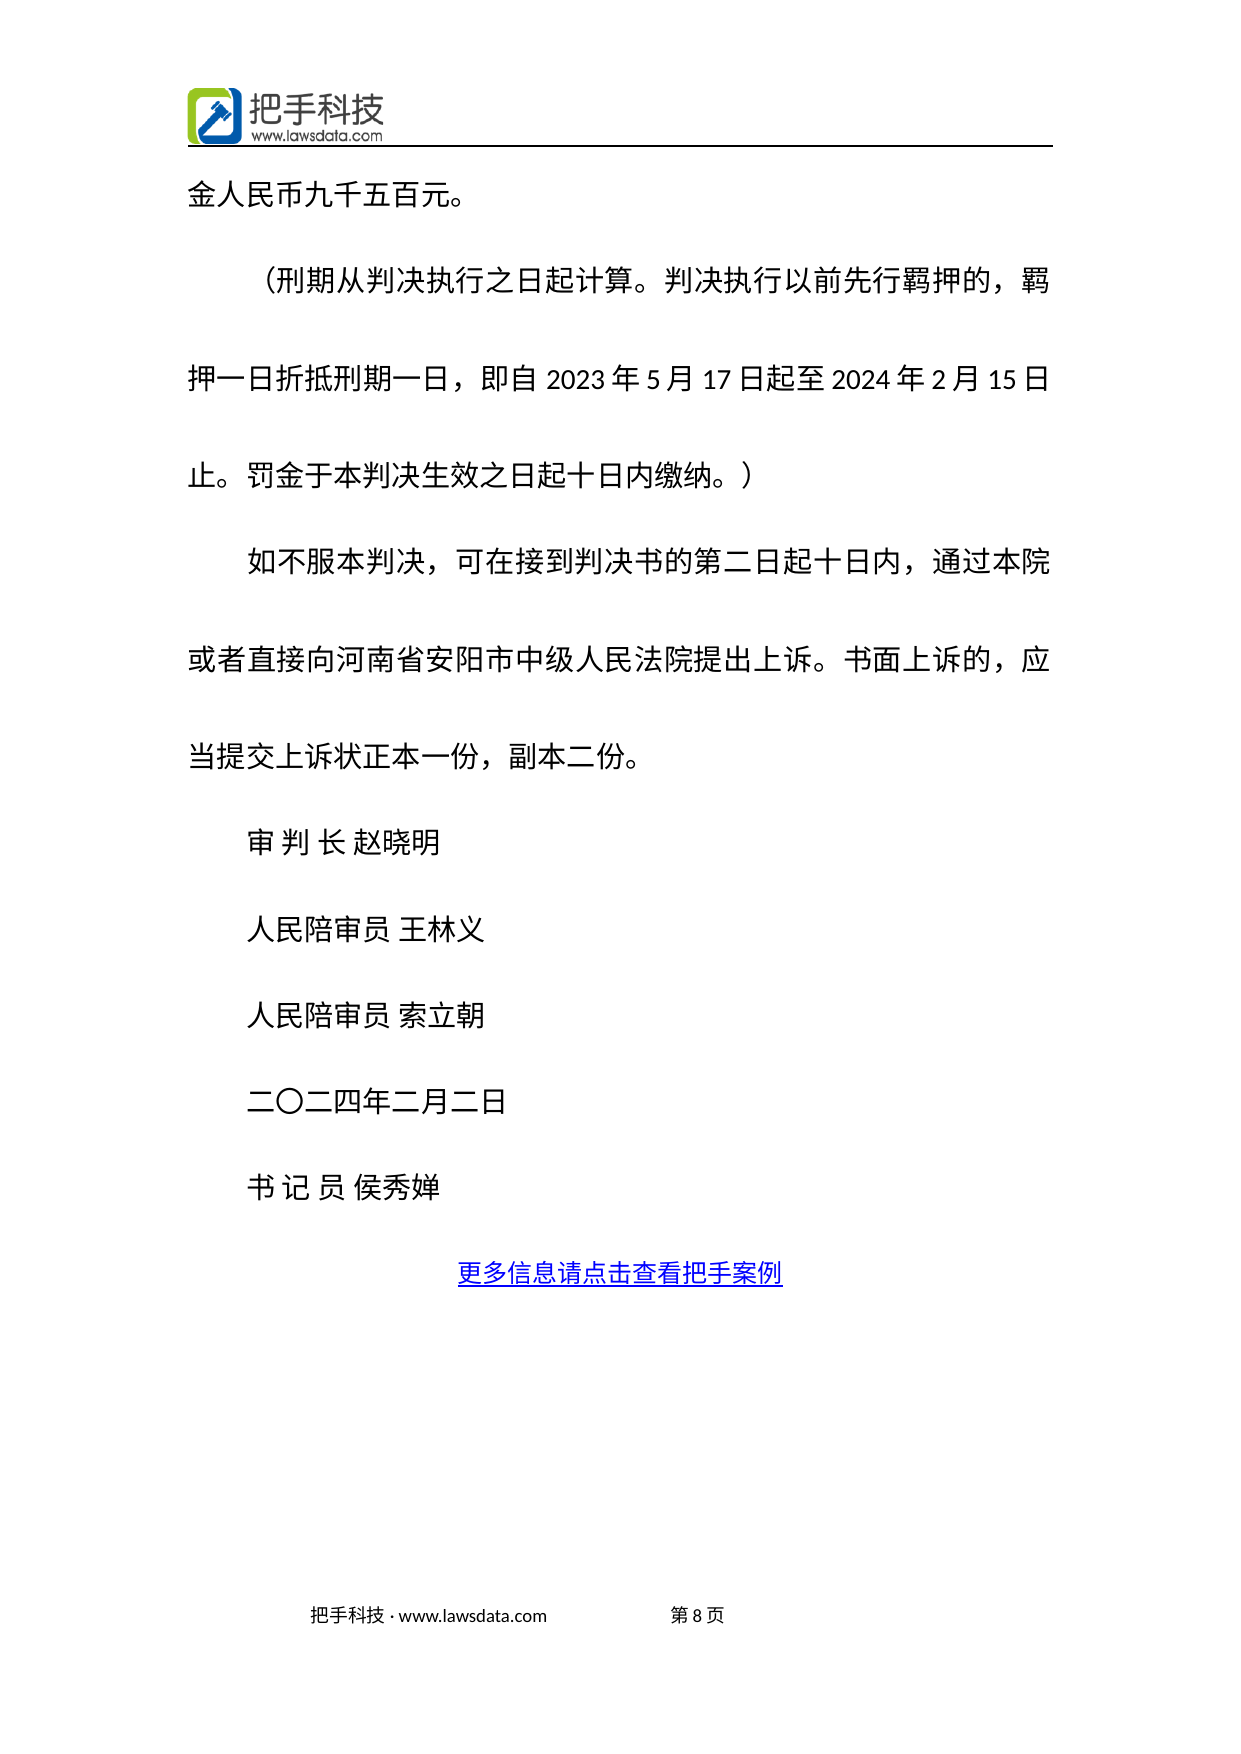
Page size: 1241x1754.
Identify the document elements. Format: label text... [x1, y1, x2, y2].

text （刑期从判决执行之日起计算。判决执行以前先行羁押的，羁押一日折抵刑期一日，即自2023年5月17日起至2024年2月15日止。罚金于本判决生效之日起十日内缴纳。） [187, 246, 1053, 506]
text 人民陪审员 王林义 [187, 895, 1053, 960]
picture [187, 88, 384, 144]
text 审 判 长 赵晓明 [187, 809, 1053, 874]
text 书 记 员 侯秀婵 [187, 1153, 1053, 1218]
text 人民陪审员 索立朝 [187, 981, 1053, 1046]
text 二〇二四年二月二日 [187, 1067, 1053, 1132]
text 更多信息请点击查看把手案例 [187, 1239, 1053, 1304]
text 被告人赵某某犯诈骗罪，判处有期徒刑八个月，并处罚金人民币七千元；犯偷越国（边）境罪，判处有期徒刑六个月，并处罚金人民币二千五百元，数罪并罚，决定执行有期徒刑九个月，并处罚金人民币九千五百元。 [187, 160, 1053, 225]
text 如不服本判决，可在接到判决书的第二日起十日内，通过本院或者直接向河南省安阳市中级人民法院提出上诉。书面上诉的，应当提交上诉状正本一份，副本二份。 [187, 527, 1053, 787]
